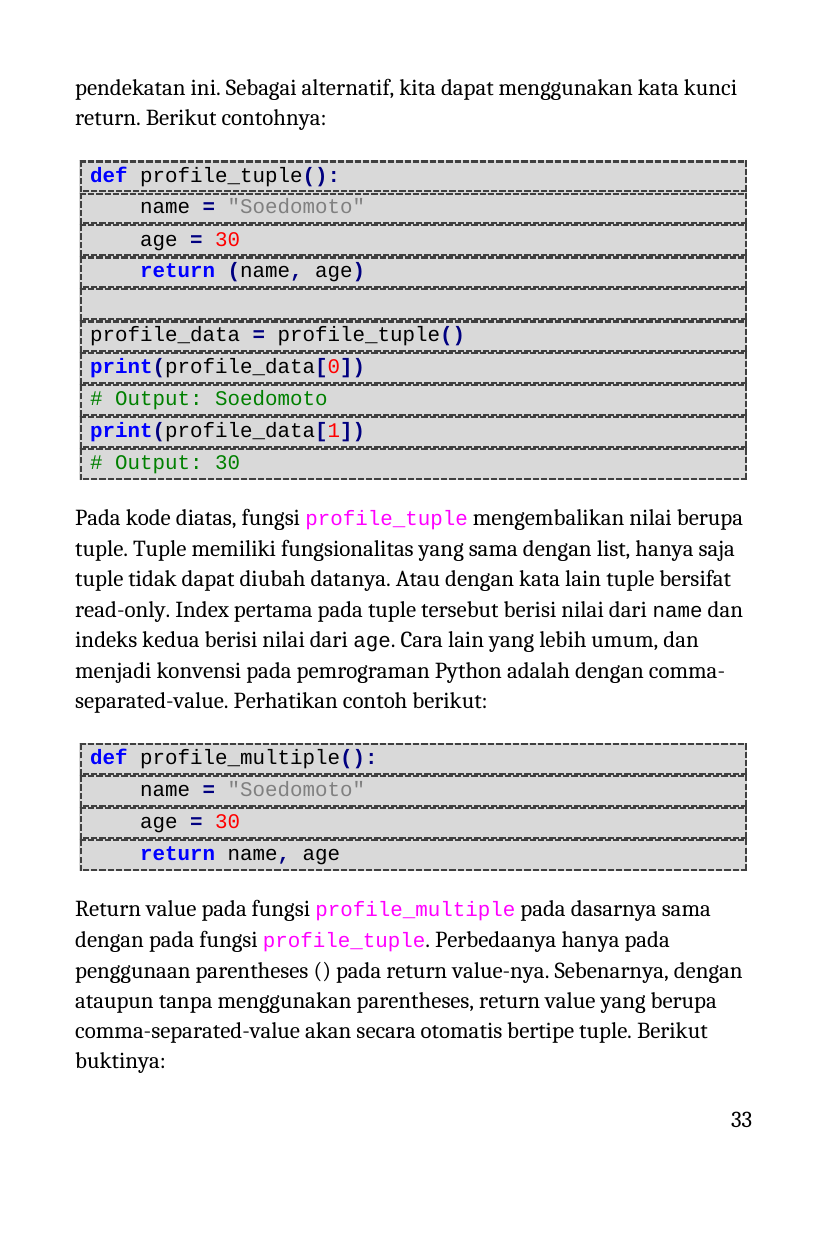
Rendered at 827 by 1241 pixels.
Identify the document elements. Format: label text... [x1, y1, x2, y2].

text age = 30 [79, 807, 747, 839]
text name = "Soedomoto" [79, 192, 747, 224]
text profile_data = profile_tuple() [79, 320, 747, 352]
text # Output: 30 [79, 448, 747, 480]
text Return value pada fungsi profile_multiple pada dasarnya sama dengan pada fungsi profile_tuple. Perbedaanya hanya pada penggunaan parentheses () pada return value-nya. Sebenarnya, dengan ataupun tanpa menggunakan parentheses, return value yang berupa comma-separated-value akan secara otomatis bertipe tuple. Berikut buktinya: [75, 896, 752, 1074]
text def profile_multiple(): [79, 743, 747, 775]
text return (name, age) [79, 256, 747, 288]
text name = "Soedomoto" [79, 775, 747, 807]
text Pada kode diatas, fungsi profile_tuple mengembalikan nilai berupa tuple. Tuple memiliki fungsionalitas yang sama dengan list, hanya saja tuple tidak dapat diubah datanya. Atau dengan kata lain tuple bersifat read-only. Index pertama pada tuple tersebut berisi nilai dari name dan indeks kedua berisi nilai dari age. Cara lain yang lebih umum, dan menjadi konvensi pada pemrograman Python adalah dengan comma-separated-value. Perhatikan contoh berikut: [75, 505, 752, 714]
text print(profile_data[0]) [79, 352, 747, 384]
text # Output: Soedomoto [79, 384, 747, 416]
text def profile_tuple(): [79, 160, 747, 192]
text print(profile_data[1]) [79, 416, 747, 448]
text age = 30 [79, 224, 747, 256]
text return name, age [79, 839, 747, 871]
